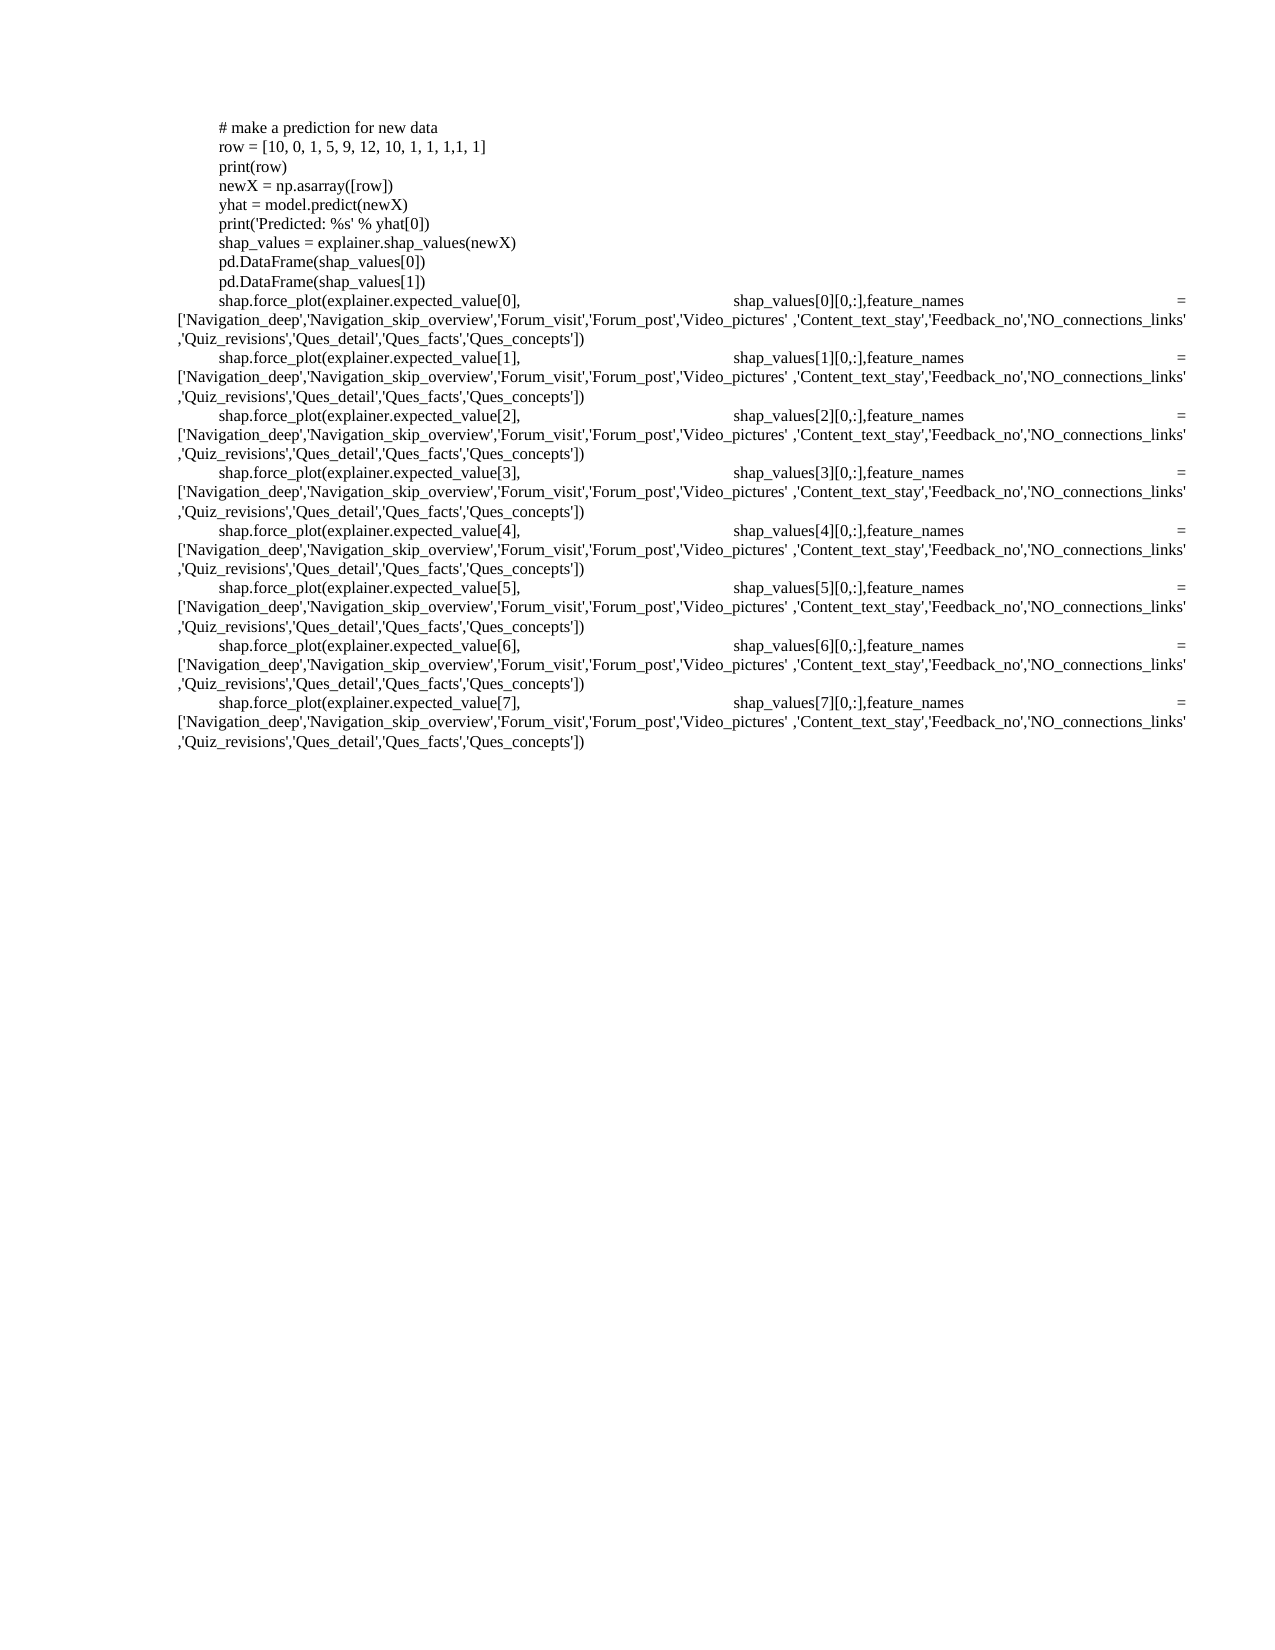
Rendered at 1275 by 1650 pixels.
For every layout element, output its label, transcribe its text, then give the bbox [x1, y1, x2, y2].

text print('Predicted: %s' % yhat[0]) [177, 214, 1186, 233]
text shap.force_plot(explainer.expected_value[7], shap_values[7][0,:],feature_names = ['Navigation_deep','Navigation_skip_overview','Forum_visit','Forum_post','Video_pictures' ,'Content_text_stay','Feedback_no','NO_connections_links','Quiz_revisions','Ques_detail','Ques_facts','Ques_concepts']) [177, 693, 1186, 751]
text shap.force_plot(explainer.expected_value[0], shap_values[0][0,:],feature_names = ['Navigation_deep','Navigation_skip_overview','Forum_visit','Forum_post','Video_pictures' ,'Content_text_stay','Feedback_no','NO_connections_links','Quiz_revisions','Ques_detail','Ques_facts','Ques_concepts']) [177, 291, 1186, 348]
text # make a prediction for new data [177, 118, 1186, 137]
text shap_values = explainer.shap_values(newX) [177, 233, 1186, 252]
text row = [10, 0, 1, 5, 9, 12, 10, 1, 1, 1,1, 1] [177, 137, 1186, 156]
text pd.DataFrame(shap_values[1]) [177, 271, 1186, 291]
text shap.force_plot(explainer.expected_value[4], shap_values[4][0,:],feature_names = ['Navigation_deep','Navigation_skip_overview','Forum_visit','Forum_post','Video_pictures' ,'Content_text_stay','Feedback_no','NO_connections_links','Quiz_revisions','Ques_detail','Ques_facts','Ques_concepts']) [177, 521, 1186, 578]
text shap.force_plot(explainer.expected_value[6], shap_values[6][0,:],feature_names = ['Navigation_deep','Navigation_skip_overview','Forum_visit','Forum_post','Video_pictures' ,'Content_text_stay','Feedback_no','NO_connections_links','Quiz_revisions','Ques_detail','Ques_facts','Ques_concepts']) [177, 636, 1186, 693]
text shap.force_plot(explainer.expected_value[3], shap_values[3][0,:],feature_names = ['Navigation_deep','Navigation_skip_overview','Forum_visit','Forum_post','Video_pictures' ,'Content_text_stay','Feedback_no','NO_connections_links','Quiz_revisions','Ques_detail','Ques_facts','Ques_concepts']) [177, 463, 1186, 521]
text shap.force_plot(explainer.expected_value[5], shap_values[5][0,:],feature_names = ['Navigation_deep','Navigation_skip_overview','Forum_visit','Forum_post','Video_pictures' ,'Content_text_stay','Feedback_no','NO_connections_links','Quiz_revisions','Ques_detail','Ques_facts','Ques_concepts']) [177, 578, 1186, 636]
text pd.DataFrame(shap_values[0]) [177, 252, 1186, 271]
text yhat = model.predict(newX) [177, 195, 1186, 214]
text shap.force_plot(explainer.expected_value[2], shap_values[2][0,:],feature_names = ['Navigation_deep','Navigation_skip_overview','Forum_visit','Forum_post','Video_pictures' ,'Content_text_stay','Feedback_no','NO_connections_links','Quiz_revisions','Ques_detail','Ques_facts','Ques_concepts']) [177, 406, 1186, 463]
text newX = np.asarray([row]) [177, 176, 1186, 195]
text print(row) [177, 156, 1186, 176]
